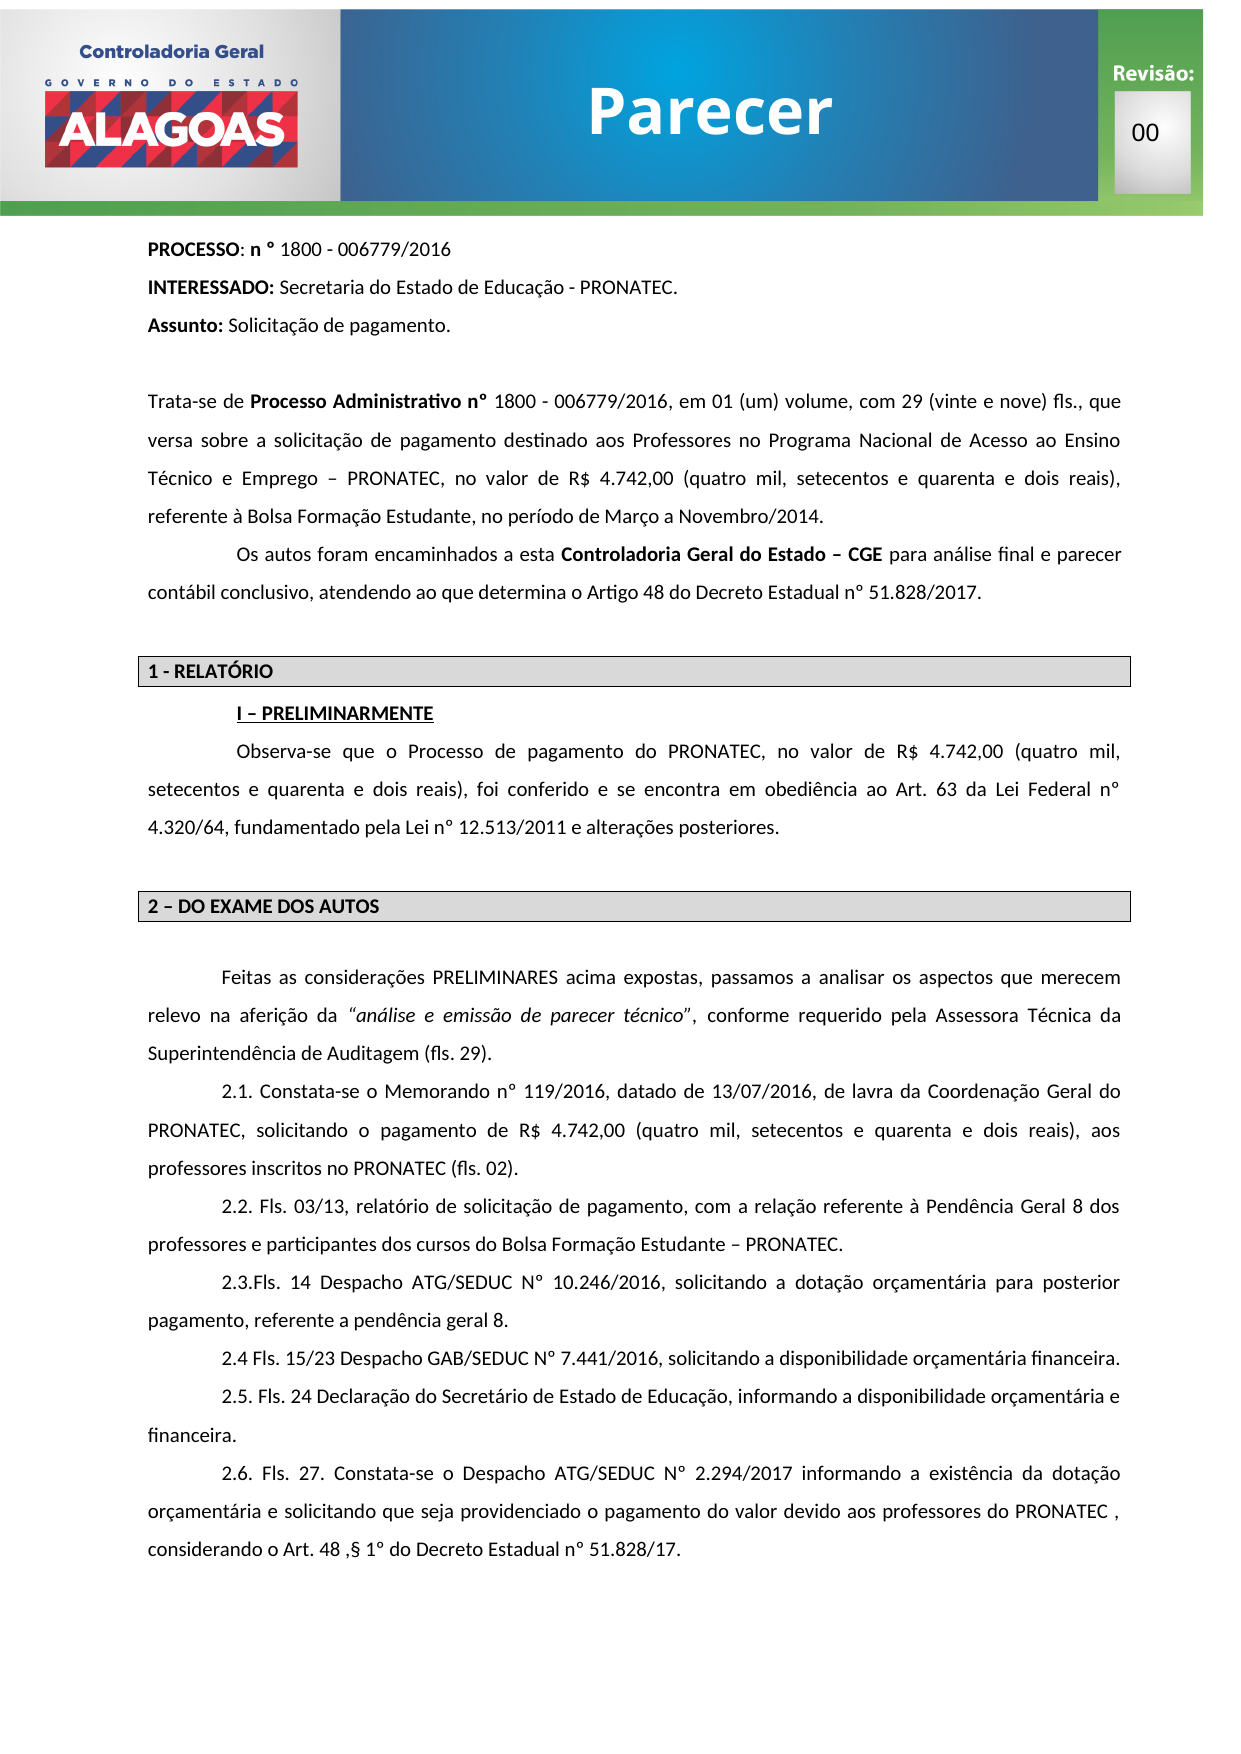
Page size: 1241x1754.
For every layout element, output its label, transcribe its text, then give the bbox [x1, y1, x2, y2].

text 2.4 Fls. 15/23 Despacho GAB/SEDUC Nº 7.441/2016, solicitando a disponibilidade orçamentária financeira. [148, 1346, 1122, 1371]
text 2.2. Fls. 03/13, relatório de solicitação de pagamento, com a relação referente à Pendência Geral 8 dos professores e participantes dos cursos do Bolsa Formação Estudante – PRONATEC. [148, 1193, 1122, 1257]
text INTERESSADO: Secretaria do Estado de Educação - PRONATEC. [148, 274, 1122, 300]
picture [0, 9, 1204, 216]
text 1 - RELATÓRIO [139, 657, 1130, 686]
text 2.1. Constata-se o Memorando nº 119/2016, datado de 13/07/2016, de lavra da Coordenação Geral do PRONATEC, solicitando o pagamento de R$ 4.742,00 (quatro mil, setecentos e quarenta e dois reais), aos professores inscritos no PRONATEC (fls. 02). [148, 1079, 1122, 1180]
text Os autos foram encaminhados a esta Controladoria Geral do Estado – CGE para análise final e parecer contábil conclusivo, atendendo ao que determina o Artigo 48 do Decreto Estadual nº 51.828/2017. [148, 541, 1122, 605]
text PROCESSO: n º 1800 - 006779/2016 [148, 236, 1122, 262]
text 2.5. Fls. 24 Declaração do Secretário de Estado de Educação, informando a disponibilidade orçamentária e financeira. [148, 1384, 1122, 1447]
text 2 – DO EXAME DOS AUTOS [139, 892, 1130, 921]
text I – PRELIMINARMENTE [163, 700, 1122, 725]
text Assunto: Solicitação de pagamento. [148, 312, 1122, 338]
text Feitas as considerações PRELIMINARES acima expostas, passamos a analisar os aspectos que merecem relevo na aferição da “análise e emissão de parecer técnico”, conforme requerido pela Assessora Técnica da Superintendência de Auditagem (fls. 29). [148, 964, 1122, 1066]
text 2.3.Fls. 14 Despacho ATG/SEDUC Nº 10.246/2016, solicitando a dotação orçamentária para posterior pagamento, referente a pendência geral 8. [148, 1269, 1122, 1333]
text Observa-se que o Processo de pagamento do PRONATEC, no valor de R$ 4.742,00 (quatro mil, setecentos e quarenta e dois reais), foi conferido e se encontra em obediência ao Art. 63 da Lei Federal nº 4.320/64, fundamentado pela Lei nº 12.513/2011 e alterações posteriores. [148, 738, 1122, 840]
text 2.6. Fls. 27. Constata-se o Despacho ATG/SEDUC Nº 2.294/2017 informando a existência da dotação orçamentária e solicitando que seja providenciado o pagamento do valor devido aos professores do PRONATEC , considerando o Art. 48 ,§ 1º do Decreto Estadual nº 51.828/17. [148, 1460, 1122, 1562]
text Trata-se de Processo Administrativo nº 1800 - 006779/2016, em 01 (um) volume, com 29 (vinte e nove) fls., que versa sobre a solicitação de pagamento destinado aos Professores no Programa Nacional de Acesso ao Ensino Técnico e Emprego – PRONATEC, no valor de R$ 4.742,00 (quatro mil, setecentos e quarenta e dois reais), referente à Bolsa Formação Estudante, no período de Março a Novembro/2014. [148, 389, 1122, 528]
